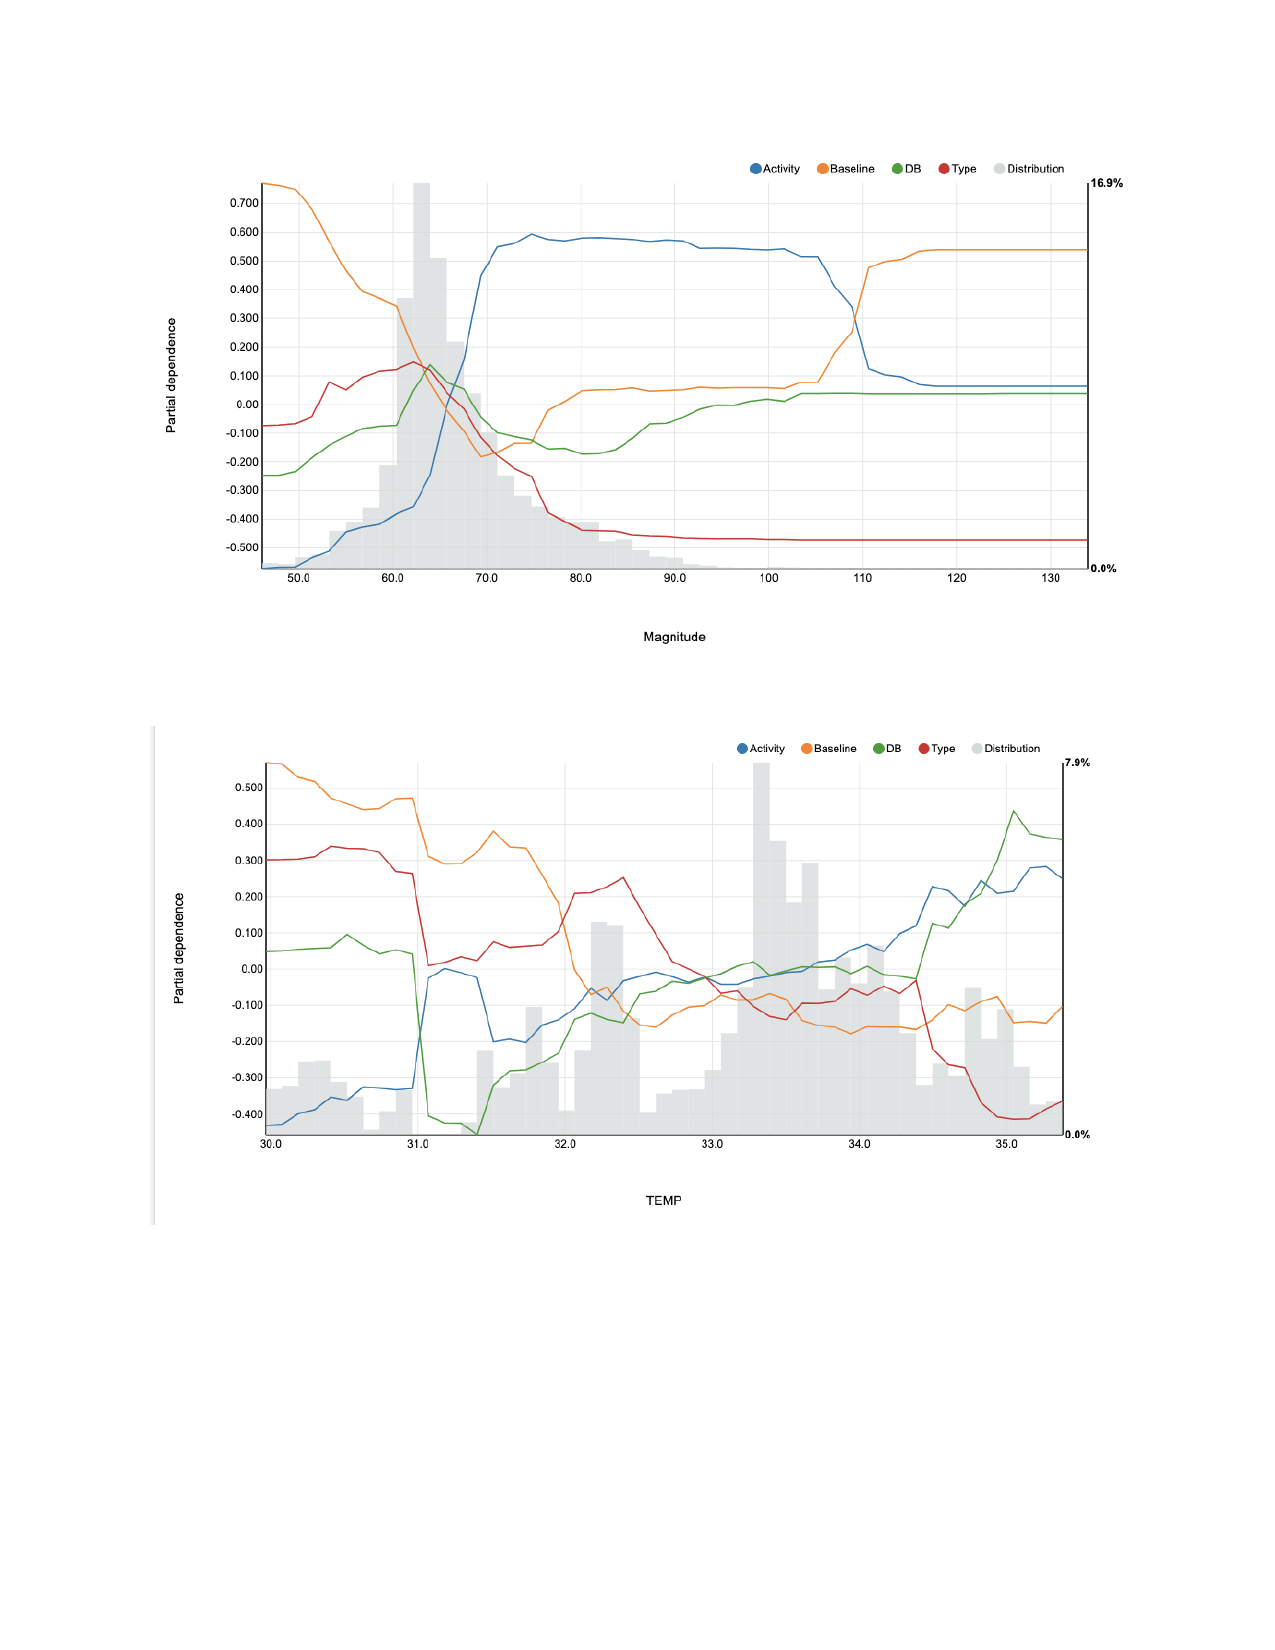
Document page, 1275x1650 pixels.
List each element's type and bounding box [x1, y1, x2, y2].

picture [150, 150, 1125, 663]
picture [150, 726, 1125, 1225]
